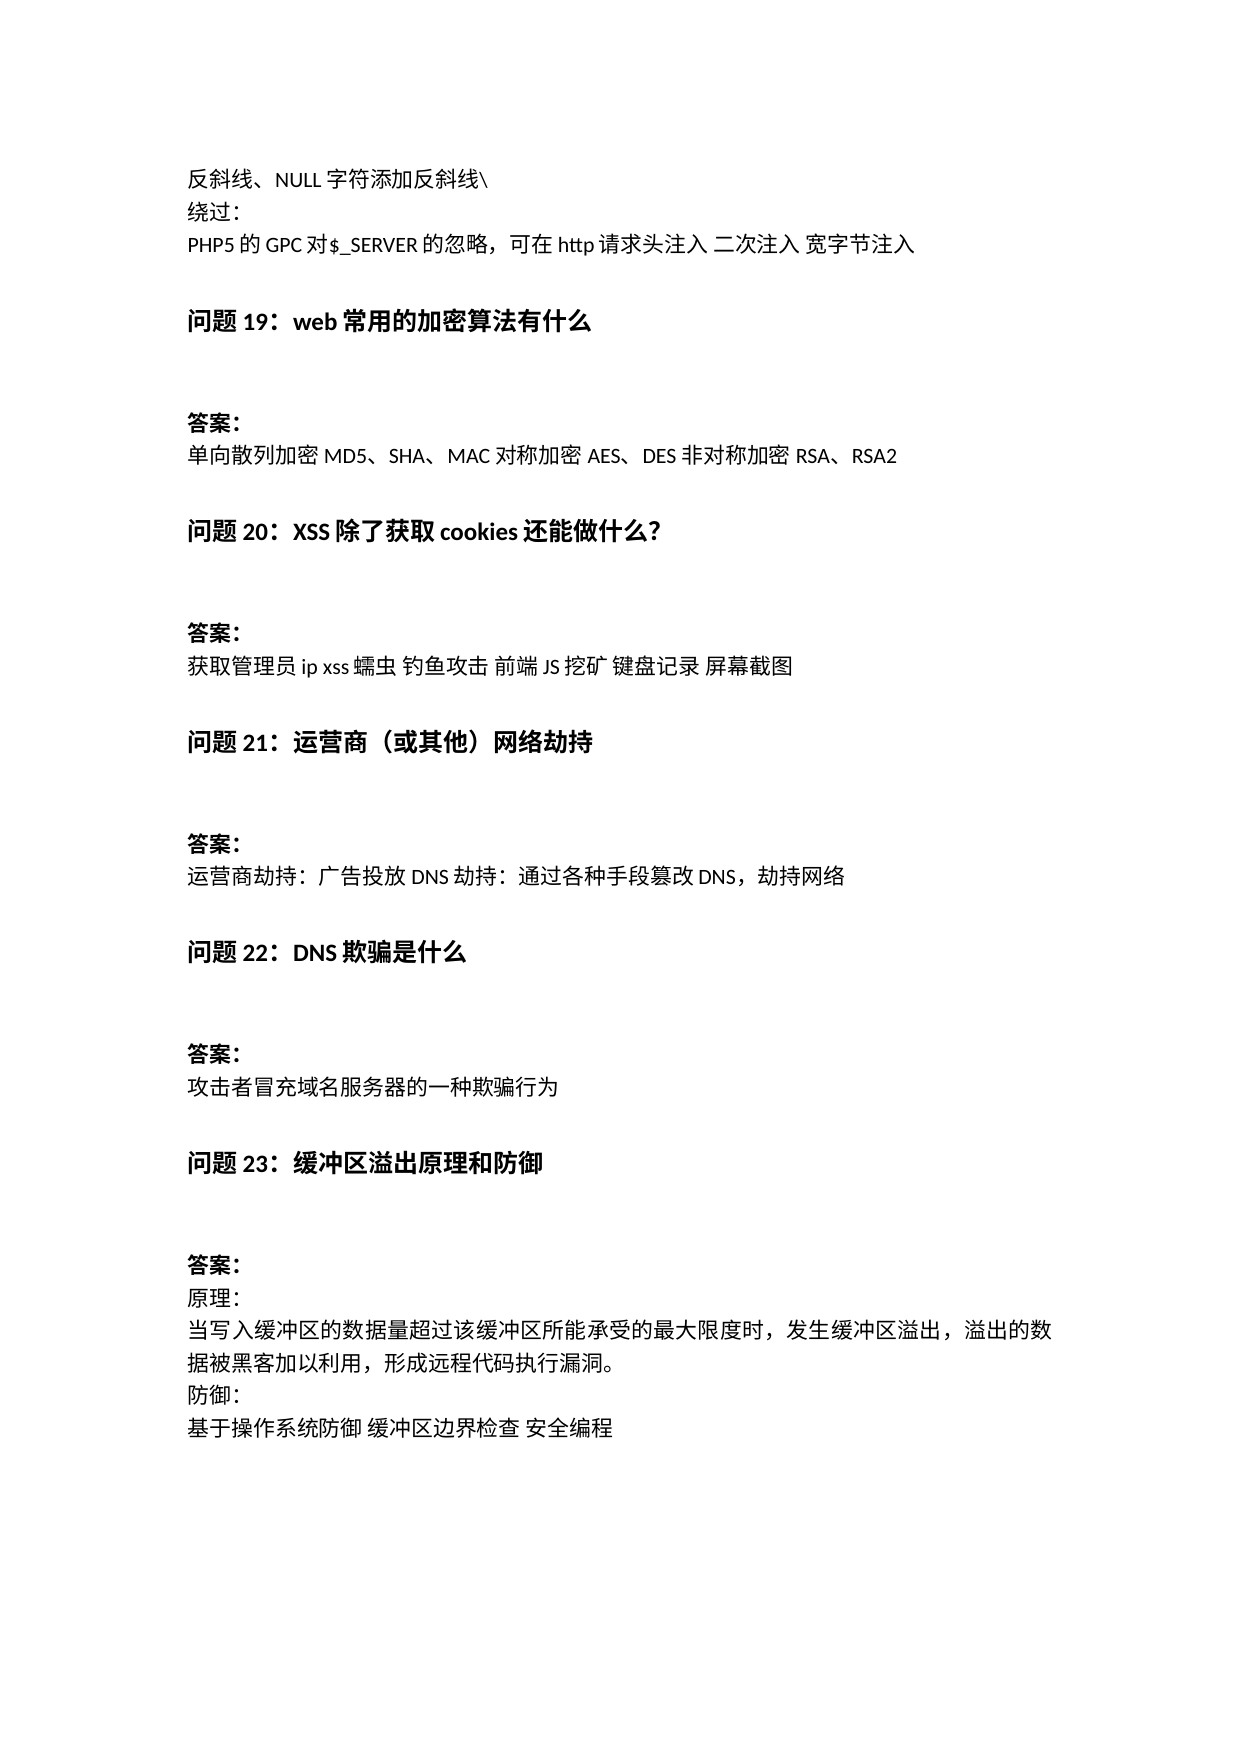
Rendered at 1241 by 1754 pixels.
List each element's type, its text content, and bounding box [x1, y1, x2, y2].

text 基于操作系统防御 缓冲区边界检查 安全编程 [187, 1410, 1053, 1443]
text 答案： [187, 826, 1053, 859]
text 答案： [187, 1037, 1053, 1069]
text 绕过： [187, 194, 1053, 227]
text 答案： [187, 616, 1053, 648]
text 答案： [187, 405, 1053, 438]
text 答案： [187, 1248, 1053, 1280]
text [187, 162, 1053, 194]
subtitle 问题22：DNS欺骗是什么 [187, 918, 1053, 983]
text 获取管理员ip xss蠕虫 钓鱼攻击 前端JS挖矿 键盘记录 屏幕截图 [187, 648, 1053, 681]
text 运营商劫持：广告投放 DNS劫持：通过各种手段篡改DNS，劫持网络 [187, 859, 1053, 891]
subtitle 问题21：运营商（或其他）网络劫持 [187, 708, 1053, 773]
subtitle 问题20：XSS除了获取cookies还能做什么？ [187, 497, 1053, 562]
text PHP5的GPC对$_SERVER的忽略，可在http请求头注入 二次注入 宽字节注入 [187, 227, 1053, 259]
text 原理： [187, 1280, 1053, 1313]
text 防御： [187, 1378, 1053, 1410]
subtitle 问题23：缓冲区溢出原理和防御 [187, 1129, 1053, 1194]
text 攻击者冒充域名服务器的一种欺骗行为 [187, 1069, 1053, 1102]
subtitle 问题19：web常用的加密算法有什么 [187, 287, 1053, 352]
text 当写入缓冲区的数据量超过该缓冲区所能承受的最大限度时，发生缓冲区溢出，溢出的数据被黑客加以利用，形成远程代码执行漏洞。 [187, 1313, 1053, 1378]
text 单向散列加密 MD5、SHA、MAC 对称加密 AES、DES 非对称加密 RSA、RSA2 [187, 438, 1053, 470]
